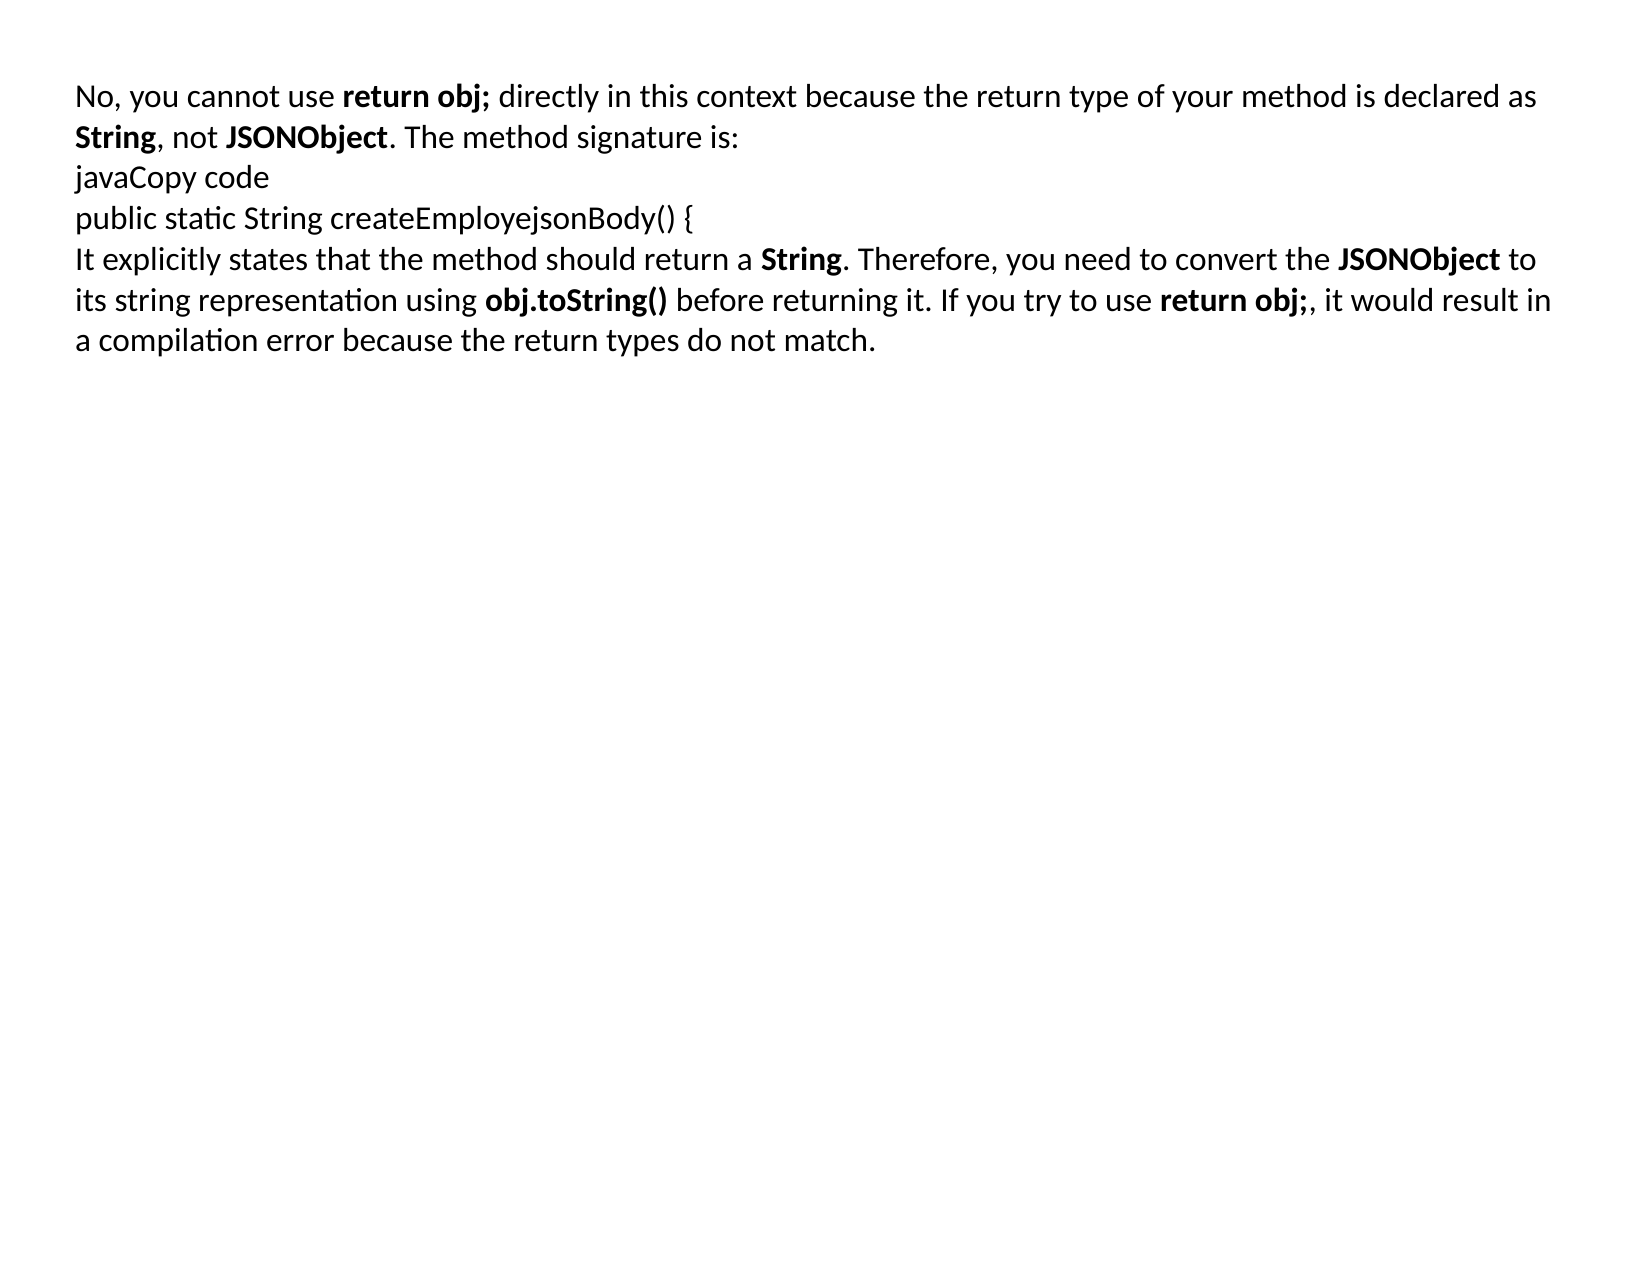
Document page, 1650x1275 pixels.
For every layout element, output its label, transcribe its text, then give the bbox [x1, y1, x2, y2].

text public static String createEmployejsonBody() { [75, 197, 1575, 238]
text javaCopy code [75, 156, 1575, 197]
text It explicitly states that the method should return a String. Therefore, you need to convert the JSONObject to its string representation using obj.toString() before returning it. If you try to use return obj;, it would result in a compilation error because the return types do not match. [75, 238, 1575, 360]
text No, you cannot use return obj; directly in this context because the return type of your method is declared as String, not JSONObject. The method signature is: [75, 75, 1575, 156]
